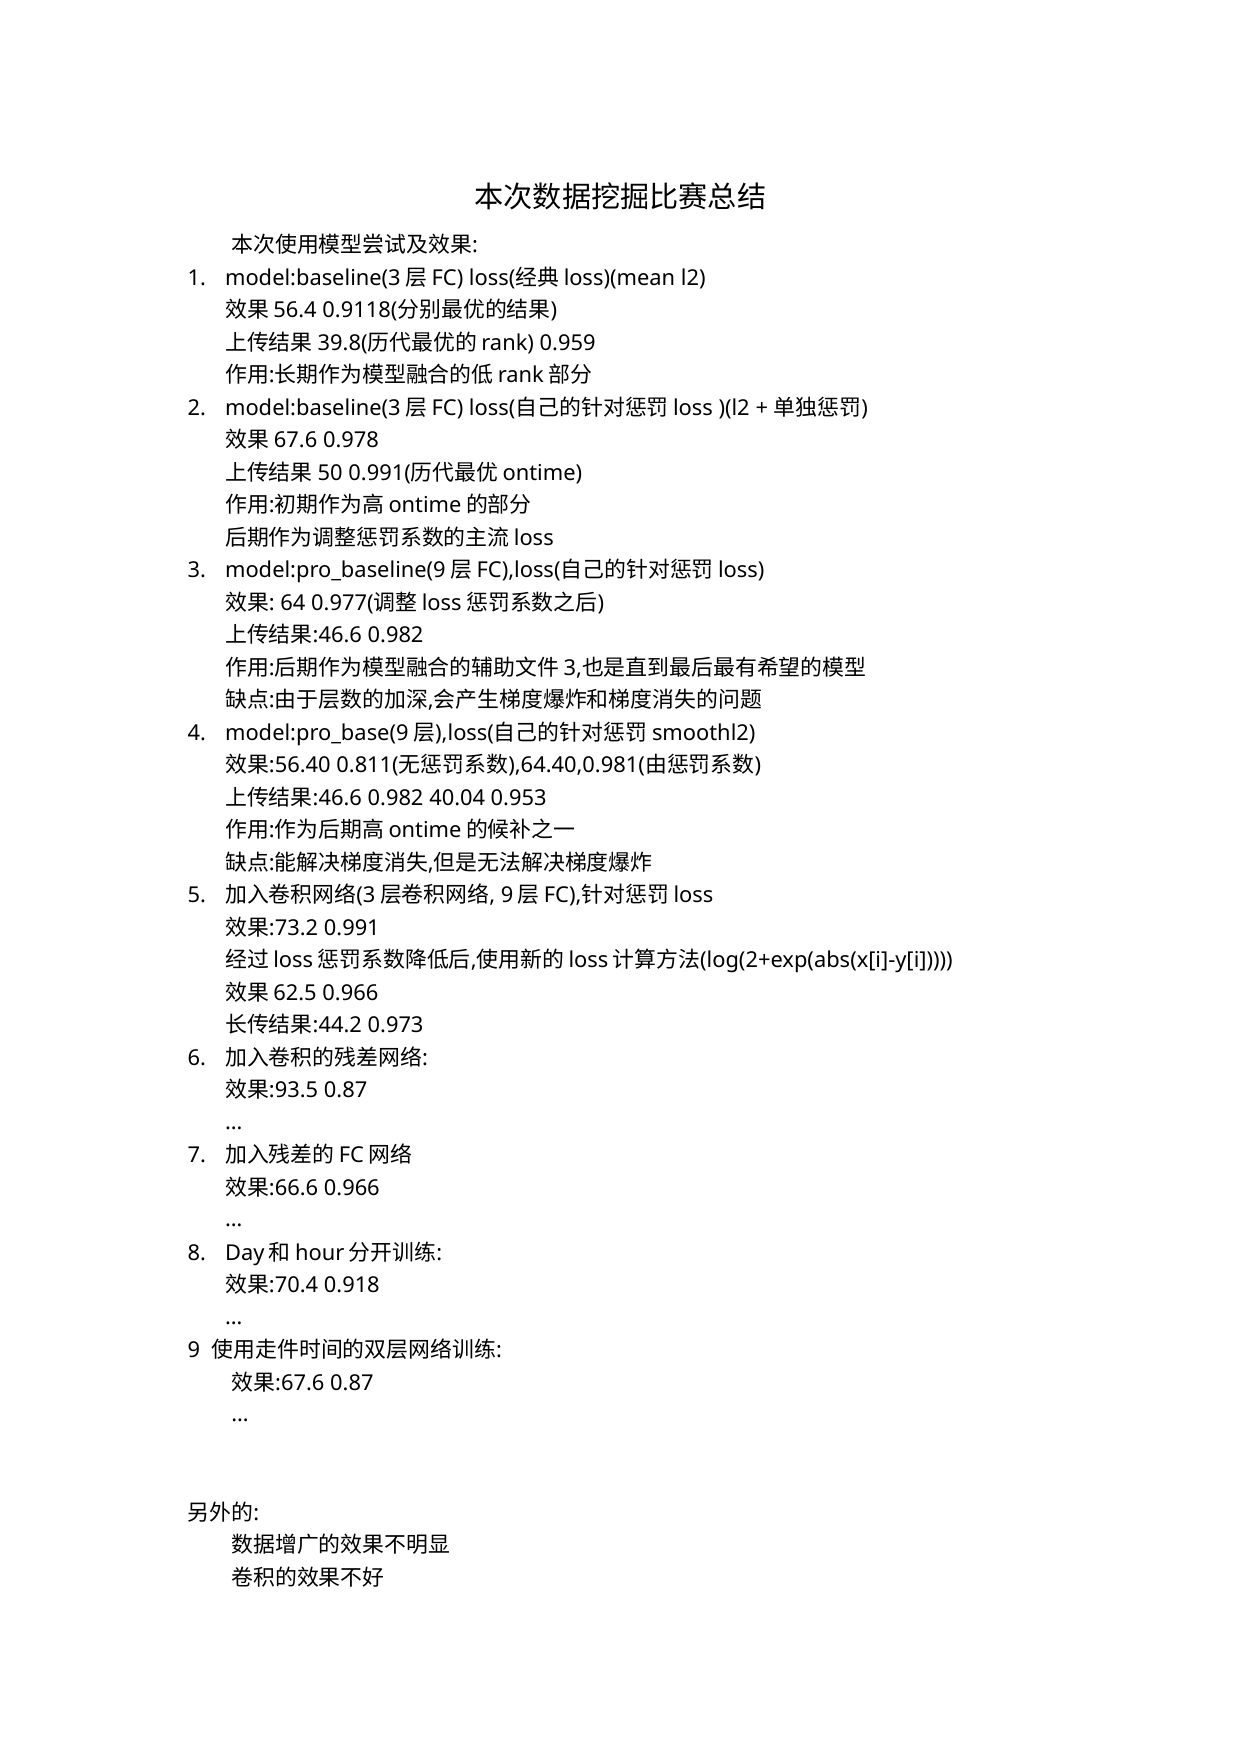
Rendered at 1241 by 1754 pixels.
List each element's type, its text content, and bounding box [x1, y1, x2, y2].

text 效果:67.6 0.87 [187, 1364, 1053, 1397]
list … [225, 1104, 1053, 1137]
list 缺点:能解决梯度消失,但是无法解决梯度爆炸 [225, 844, 1053, 877]
list 效果:73.2 0.991 [225, 909, 1053, 942]
list … [225, 1299, 1053, 1332]
list 加入卷积的残差网络: [187, 1039, 1053, 1072]
text … [187, 1397, 1053, 1429]
list model:pro_baseline(9层FC),loss(自己的针对惩罚loss) [187, 552, 1053, 584]
list … [225, 1202, 1053, 1234]
list 效果: 64 0.977(调整loss惩罚系数之后) [225, 584, 1053, 617]
list 长传结果:44.2 0.973 [225, 1007, 1053, 1039]
text 上传结果 50 0.991(历代最优ontime) [225, 454, 1053, 487]
list 效果56.4 0.9118(分别最优的结果) [225, 292, 1053, 324]
list 作用:作为后期高ontime的候补之一 [225, 812, 1053, 844]
text 另外的: [187, 1494, 1053, 1527]
text 数据增广的效果不明显 [187, 1527, 1053, 1559]
list 作用:长期作为模型融合的低rank部分 [225, 357, 1053, 389]
text 卷积的效果不好 [187, 1559, 1053, 1592]
list 上传结果:46.6 0.982 40.04 0.953 [225, 779, 1053, 812]
list model:baseline(3层FC) loss(经典loss)(mean l2) [187, 259, 1053, 292]
text 效果 67.6 0.978 [225, 422, 1053, 454]
list 效果:66.6 0.966 [225, 1169, 1053, 1202]
list 加入卷积网络(3层卷积网络, 9层FC),针对惩罚loss [187, 877, 1053, 909]
list 经过loss惩罚系数降低后,使用新的loss计算方法(log(2+exp(abs(x[i]-y[i])))) [225, 942, 1053, 974]
list model:baseline(3层FC) loss(自己的针对惩罚loss )(l2 + 单独惩罚) [187, 389, 1053, 422]
list model:pro_base(9层),loss(自己的针对惩罚 smoothl2) [187, 714, 1053, 747]
text 后期作为调整惩罚系数的主流loss [225, 519, 1053, 552]
text 作用:初期作为高ontime的部分 [225, 487, 1053, 519]
list 效果:93.5 0.87 [225, 1072, 1053, 1104]
list Day和hour分开训练: [187, 1234, 1053, 1267]
text 本次使用模型尝试及效果: [187, 227, 1053, 259]
list 缺点:由于层数的加深,会产生梯度爆炸和梯度消失的问题 [225, 682, 1053, 714]
list 上传结果:46.6 0.982 [225, 617, 1053, 649]
list 加入残差的FC网络 [187, 1137, 1053, 1169]
list 作用:后期作为模型融合的辅助文件3,也是直到最后最有希望的模型 [225, 649, 1053, 682]
text 本次数据挖掘比赛总结 [187, 162, 1053, 227]
list 上传结果 39.8(历代最优的rank) 0.959 [225, 324, 1053, 357]
list 效果62.5 0.966 [225, 974, 1053, 1007]
list 效果:70.4 0.918 [225, 1267, 1053, 1299]
text 9 使用走件时间的双层网络训练: [187, 1332, 1053, 1364]
list 效果:56.40 0.811(无惩罚系数),64.40,0.981(由惩罚系数) [225, 747, 1053, 779]
